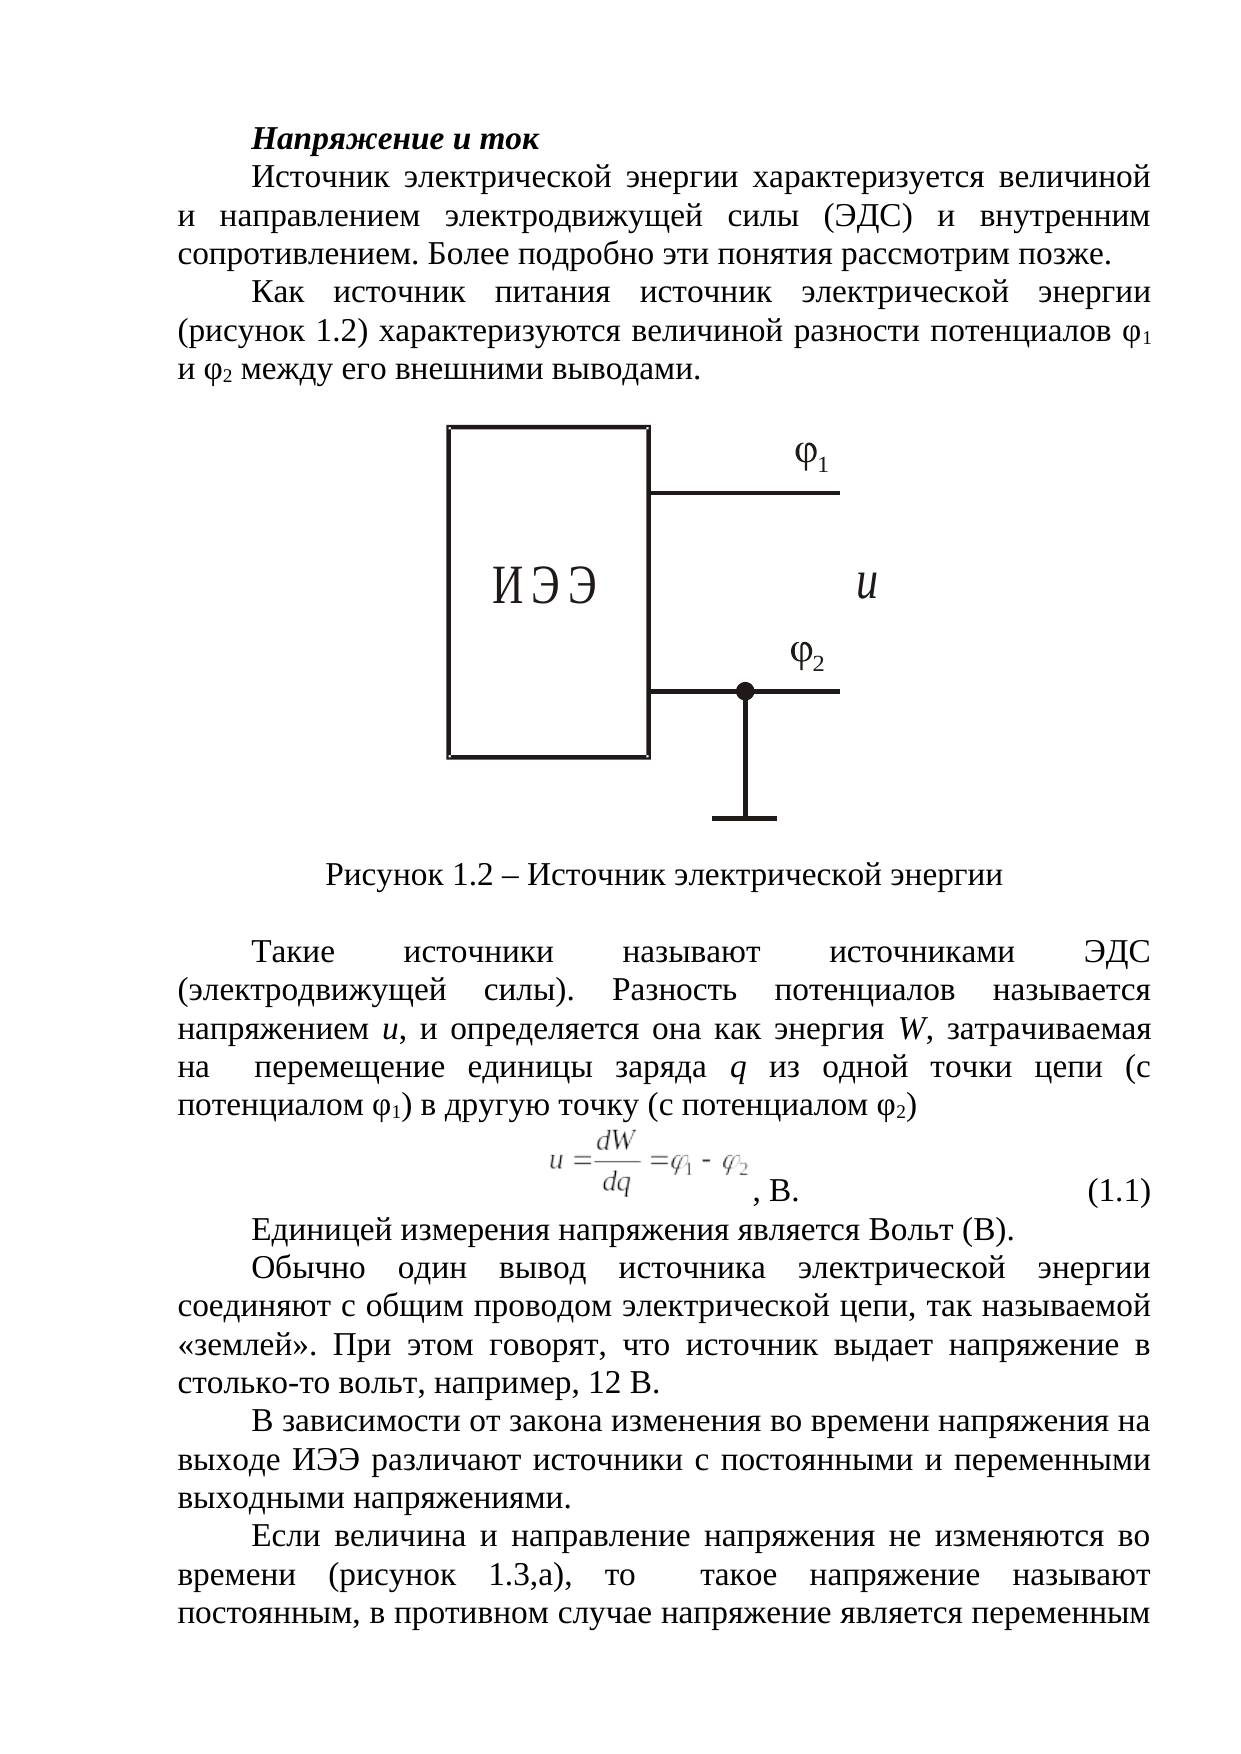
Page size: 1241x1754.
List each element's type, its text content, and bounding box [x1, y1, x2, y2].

text Рисунок 1.2 – Источник электрической энергии [177, 854, 1152, 893]
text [177, 1516, 1152, 1631]
text , В. (1.1) [472, 1123, 1152, 1209]
text В зависимости от закона изменения во времени напряжения на выходе ИЭЭ различают источники с постоянными и переменными выходными напряжениями. [177, 1401, 1152, 1516]
text Как источник питания источник электрической энергии (рисунок 1.2) характеризуются величиной разности потенциалов φ1 и φ2 между его внешними выводами. [177, 271, 1152, 386]
text Источник электрической энергии характеризуется величиной и направлением электродвижущей силы (ЭДС) и внутренним сопротивлением. Более подробно эти понятия рассмотрим позже. [177, 156, 1152, 271]
text Напряжение и ток [177, 118, 1152, 156]
text Обычно один вывод источника электрической энергии соединяют с общим проводом электрической цепи, так называемой «землей». При этом говорят, что источник выдает напряжение в столько-то вольт, например, 12 В. [177, 1247, 1152, 1401]
text Единицей измерения напряжения является Вольт (В). [177, 1209, 1152, 1247]
text Такие источники называют источниками ЭДС (электродвижущей силы). Разность потенциалов называется напряжением u, и определяется она как энергия W, затрачиваемая на перемещение единицы заряда q из одной точки цепи (с потенциалом φ1) в другую точку (с потенциалом φ2) [177, 931, 1152, 1123]
